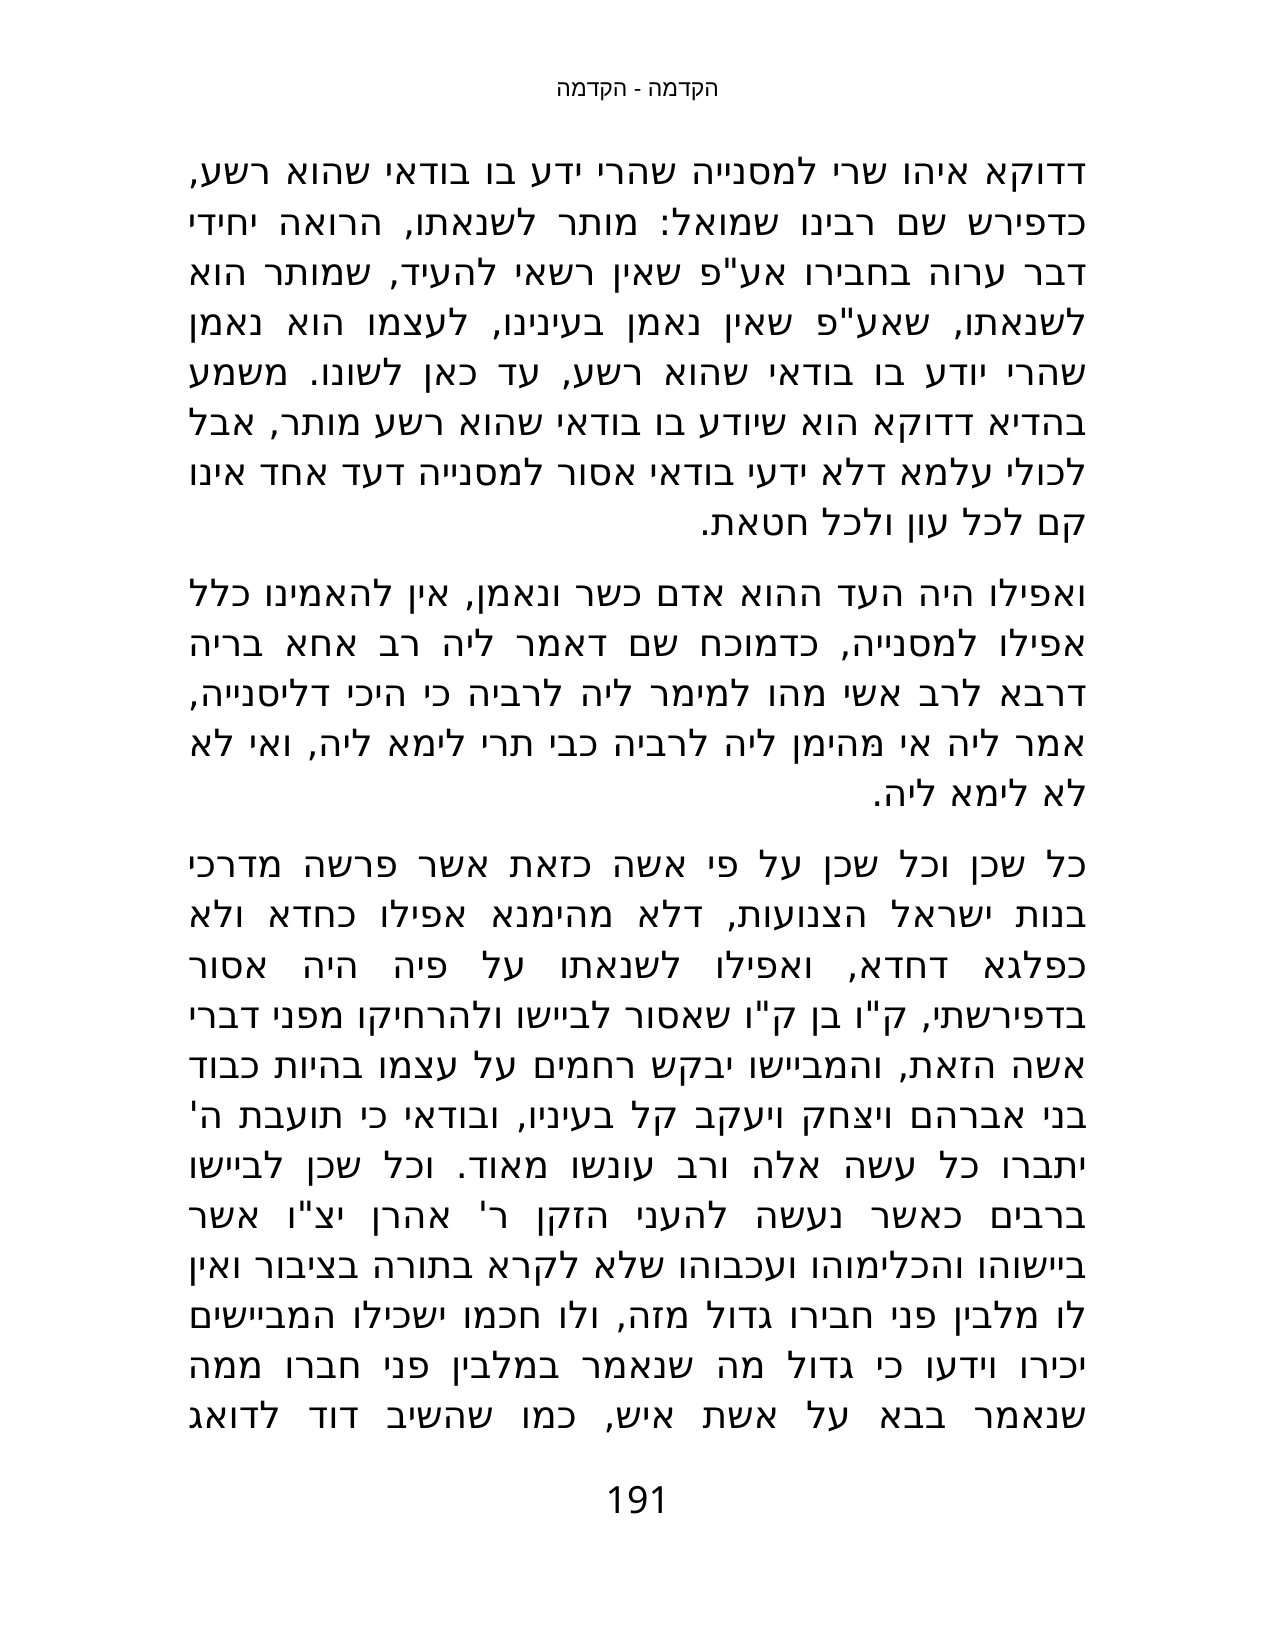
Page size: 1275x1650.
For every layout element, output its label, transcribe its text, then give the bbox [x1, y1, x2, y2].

text ואפילו היה העד ההוא אדם כשר ונאמן, אין להאמינו כלל אפילו למסנייה, כדמוכח שם דאמר ליה רב אחא בריה דרבא לרב אשי מהו למימר ליה לרביה כי היכי דליסנייה, אמר ליה אי מּהימן ליה לרביה כבי תרי לימא ליה, ואי לא לא לימא ליה. [187, 572, 1087, 816]
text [187, 150, 1087, 544]
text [187, 843, 1087, 1438]
